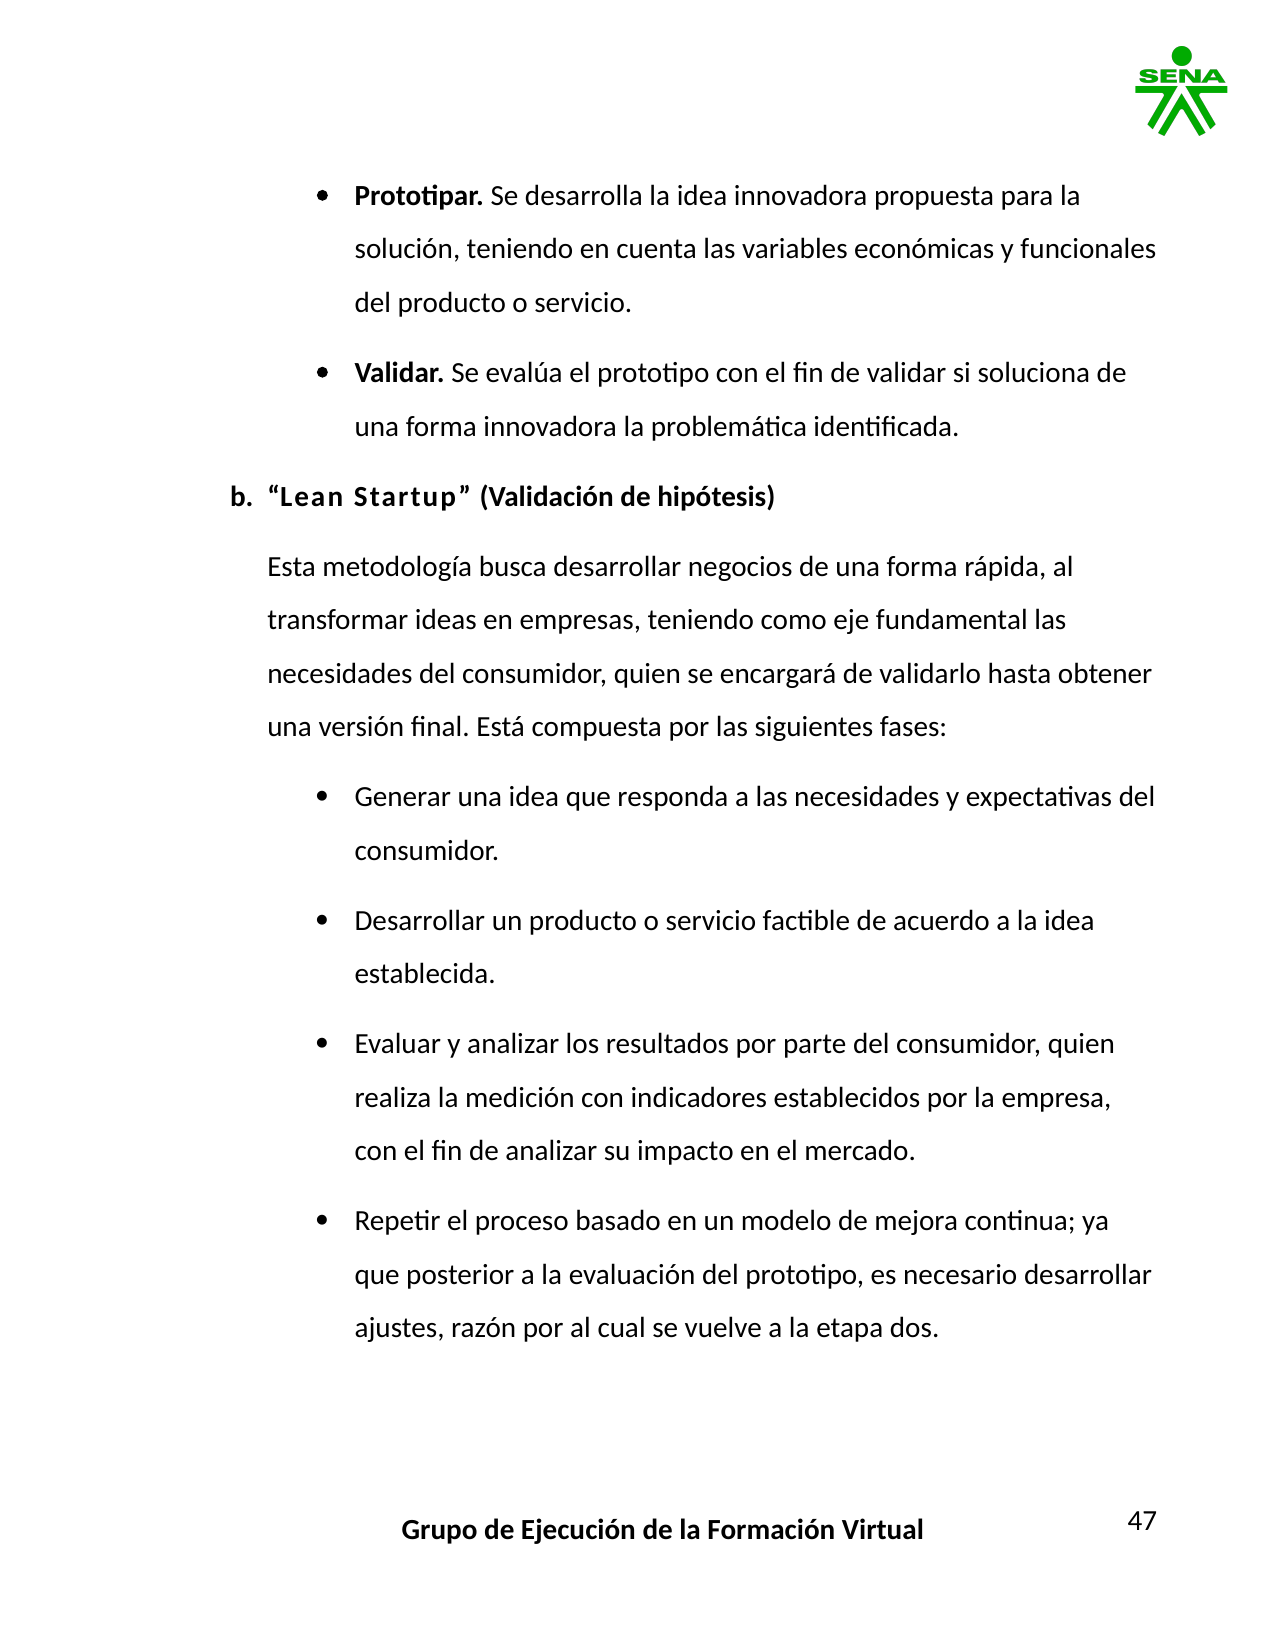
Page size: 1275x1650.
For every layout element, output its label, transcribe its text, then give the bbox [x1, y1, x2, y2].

list Validar. Se evalúa el prototipo con el fin de validar si soluciona de una forma innovadora la problemática identificada. [317, 354, 1157, 443]
picture [1135, 46, 1228, 136]
list Generar una idea que responda a las necesidades y expectativas del consumidor. [317, 778, 1157, 867]
list Esta metodología busca desarrollar negocios de una forma rápida, al transformar ideas en empresas, teniendo como eje fundamental las necesidades del consumidor, quien se encargará de validarlo hasta obtener una versión final. Está compuesta por las siguientes fases: [267, 548, 1157, 744]
list “Lean Startup” (Validación de hipótesis) [230, 478, 1157, 513]
list Desarrollar un producto o servicio factible de acuerdo a la idea establecida. [317, 902, 1157, 991]
list Repetir el proceso basado en un modelo de mejora continua; ya que posterior a la evaluación del prototipo, es necesario desarrollar ajustes, razón por al cual se vuelve a la etapa dos. [317, 1202, 1157, 1345]
list Prototipar. Se desarrolla la idea innovadora propuesta para la solución, teniendo en cuenta las variables económicas y funcionales del producto o servicio. [317, 177, 1157, 320]
list Evaluar y analizar los resultados por parte del consumidor, quien realiza la medición con indicadores establecidos por la empresa, con el fin de analizar su impacto en el mercado. [317, 1025, 1157, 1168]
